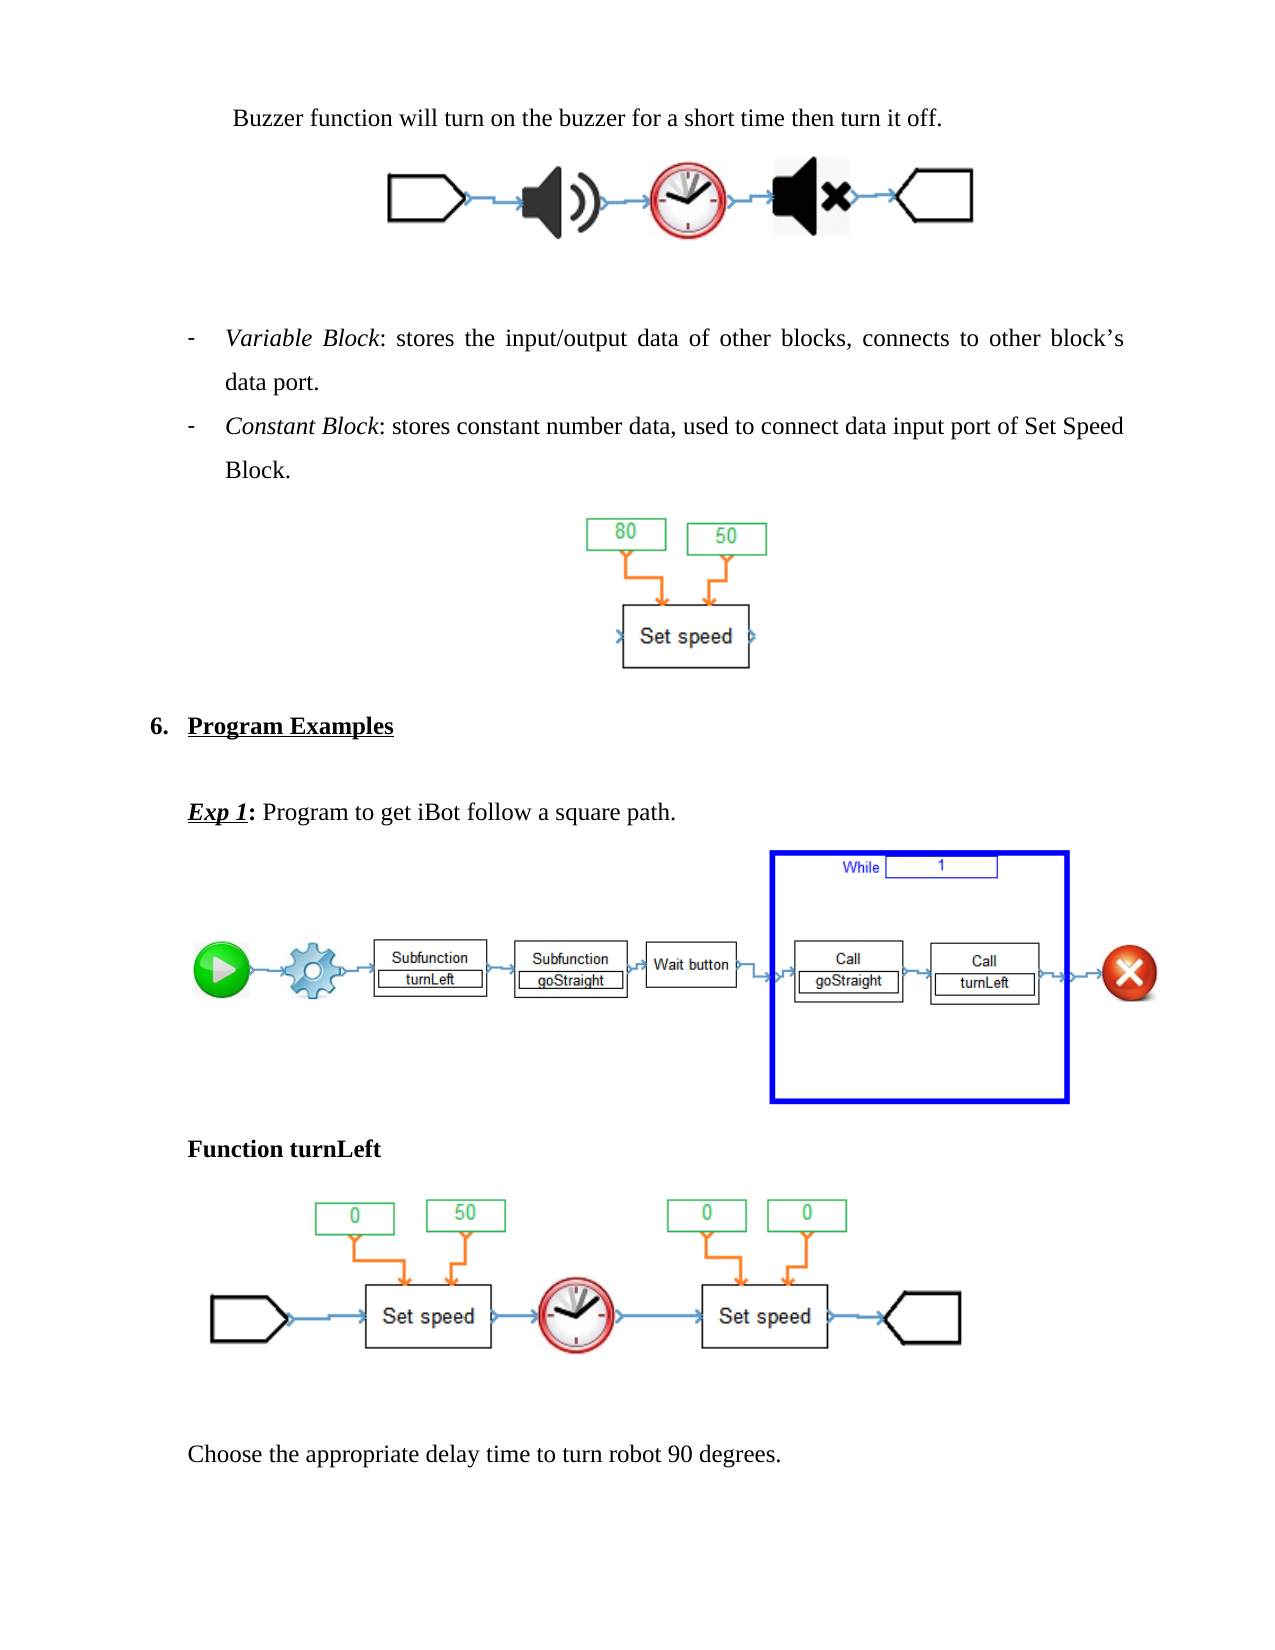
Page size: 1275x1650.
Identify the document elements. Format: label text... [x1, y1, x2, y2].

list Constant Block: stores constant number data, used to connect data input port of Set Speed Block. [187, 410, 1125, 484]
picture [187, 840, 1161, 1120]
list Function turnLeft [187, 1134, 1125, 1163]
picture [369, 146, 989, 266]
list Variable Block: stores the input/output data of other blocks, connects to other block’s data port. [187, 322, 1125, 396]
list Buzzer function will turn on the buzzer for a short time then turn it off. [232, 103, 1125, 132]
list Exp 1: Program to get iBot follow a square path. [187, 797, 1125, 826]
picture [563, 498, 794, 697]
picture [187, 1177, 985, 1426]
list Program Examples [150, 711, 1125, 739]
list Choose the appropriate delay time to turn robot 90 degrees. [187, 1439, 1125, 1468]
